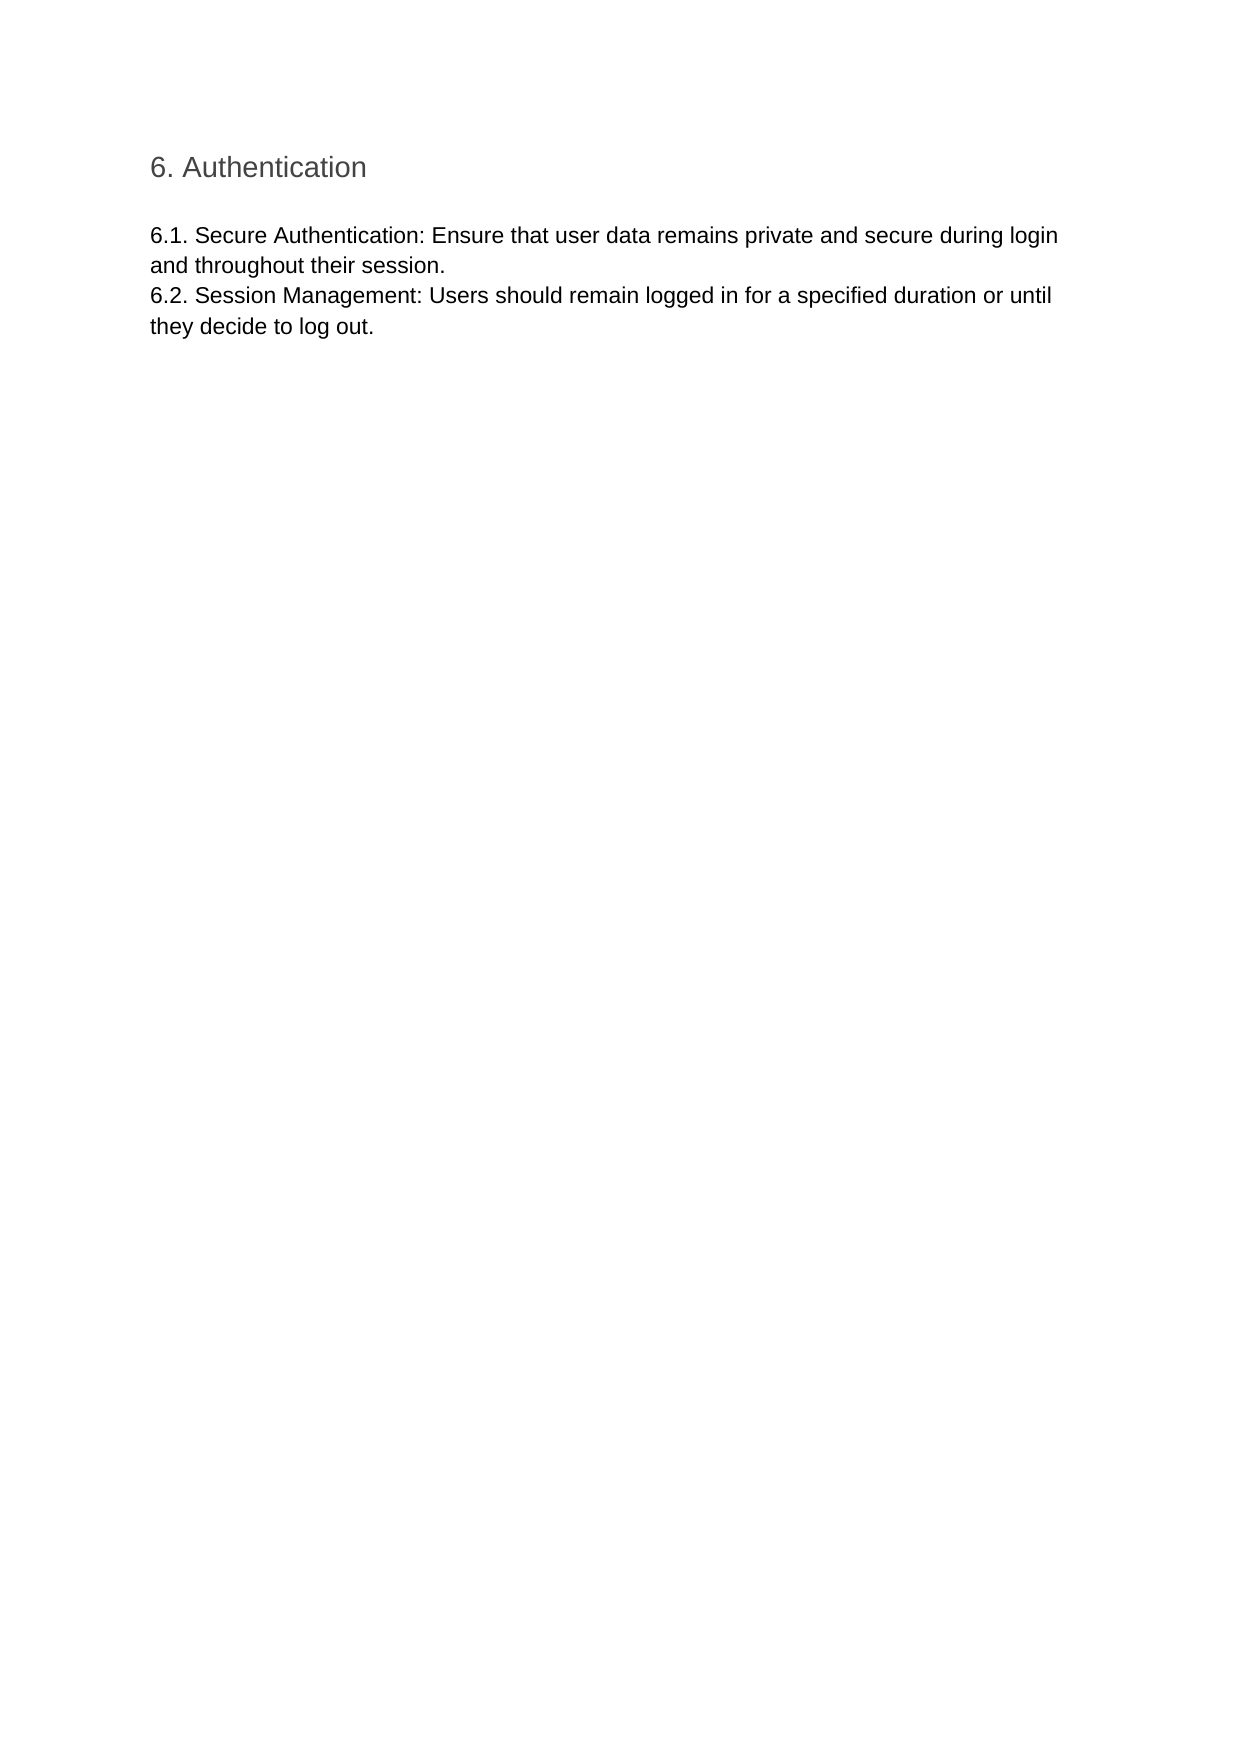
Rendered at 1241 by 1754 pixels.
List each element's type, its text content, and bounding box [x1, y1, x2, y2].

text 6.1. Secure Authentication: Ensure that user data remains private and secure during login and throughout their session. [150, 222, 1090, 279]
subtitle 6. Authentication [150, 150, 1090, 183]
text 6.2. Session Management: Users should remain logged in for a specified duration or until they decide to log out. [150, 282, 1090, 339]
